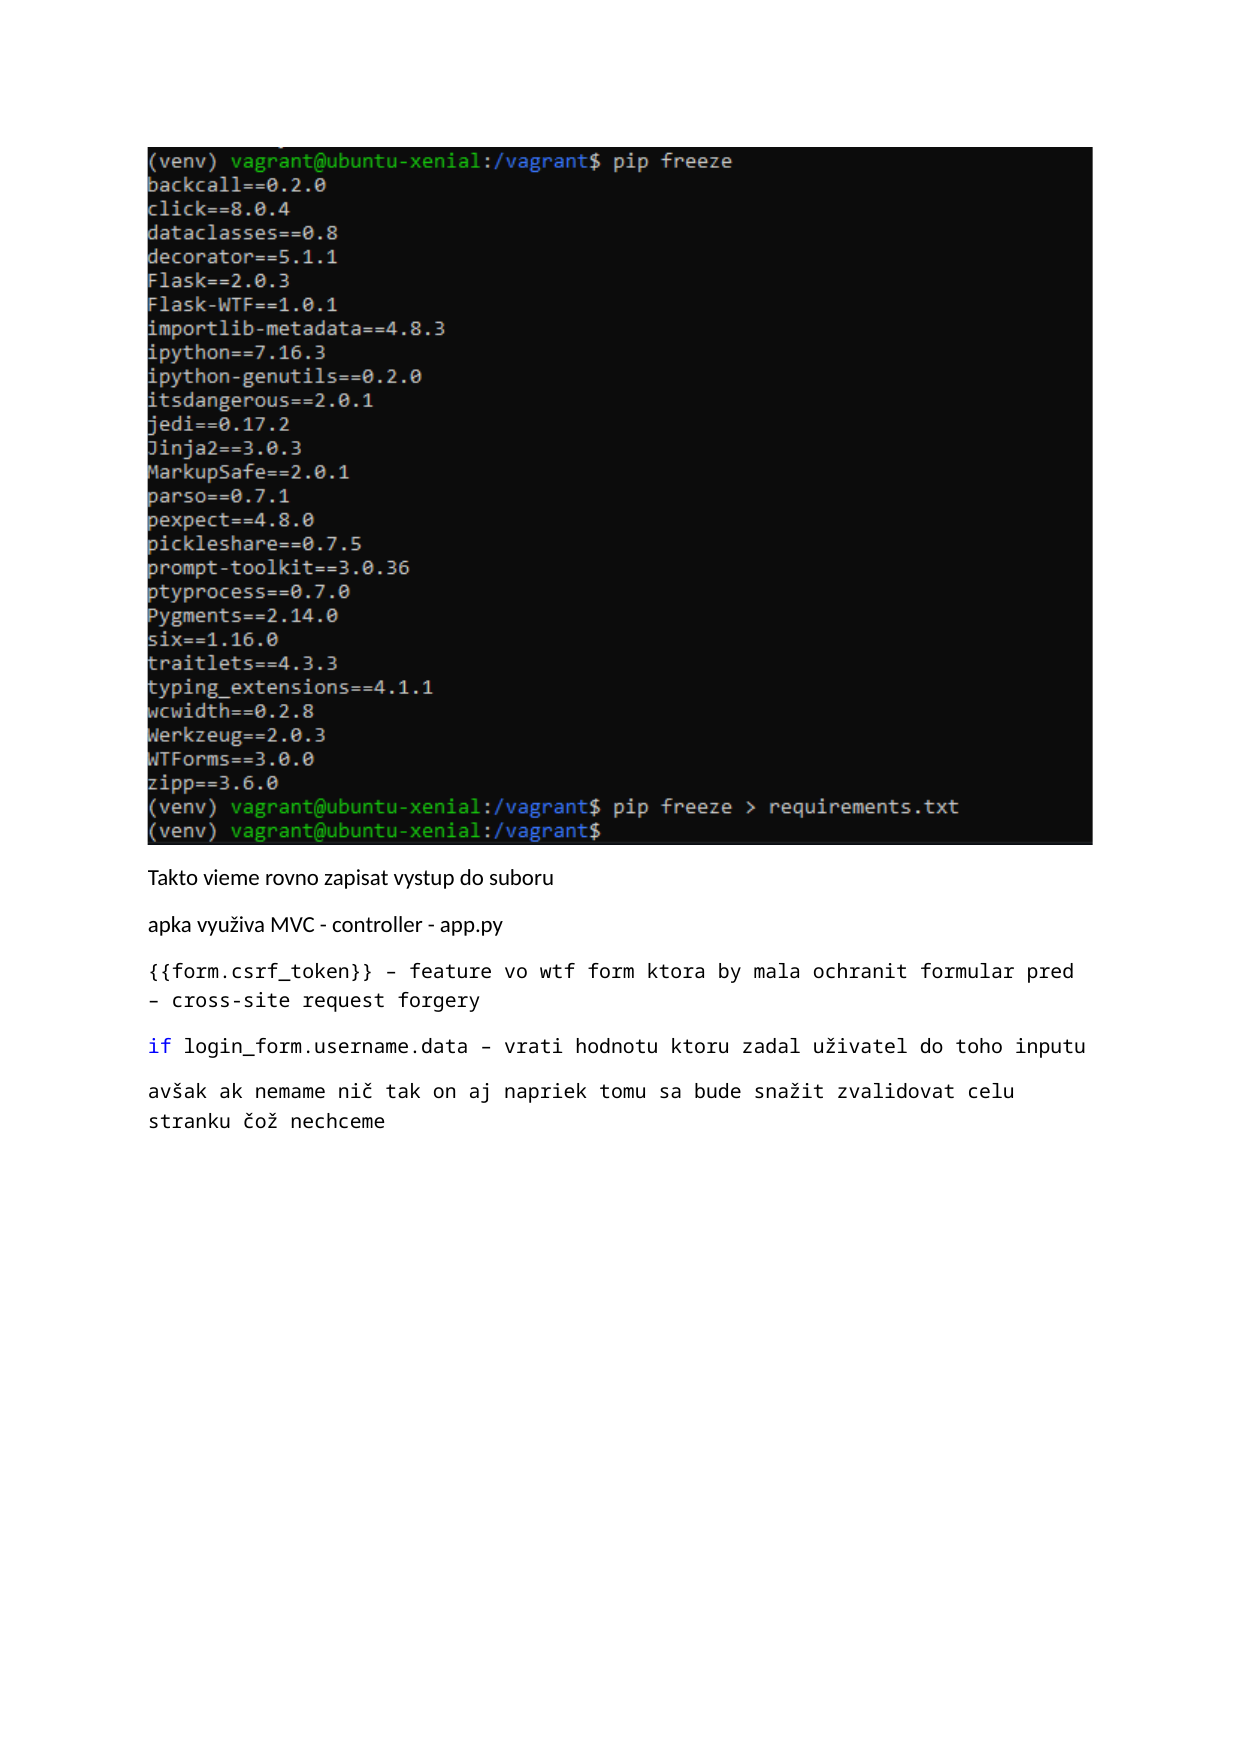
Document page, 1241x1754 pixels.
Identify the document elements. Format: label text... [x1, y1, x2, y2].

text if login_form.username.data – vrati hodnotu ktoru zadal uživatel do toho inputu [148, 1032, 1093, 1059]
text apka využiva MVC - controller - app.py [148, 910, 1093, 938]
text Takto vieme rovno zapisat vystup do suboru [148, 863, 1093, 892]
picture [147, 147, 1093, 845]
text {{form.csrf_token}} – feature vo wtf form ktora by mala ochranit formular pred – cross-site request forgery [148, 957, 1093, 1013]
text avšak ak nemame nič tak on aj napriek tomu sa bude snažit zvalidovat celu stranku čož nechceme [148, 1078, 1093, 1134]
